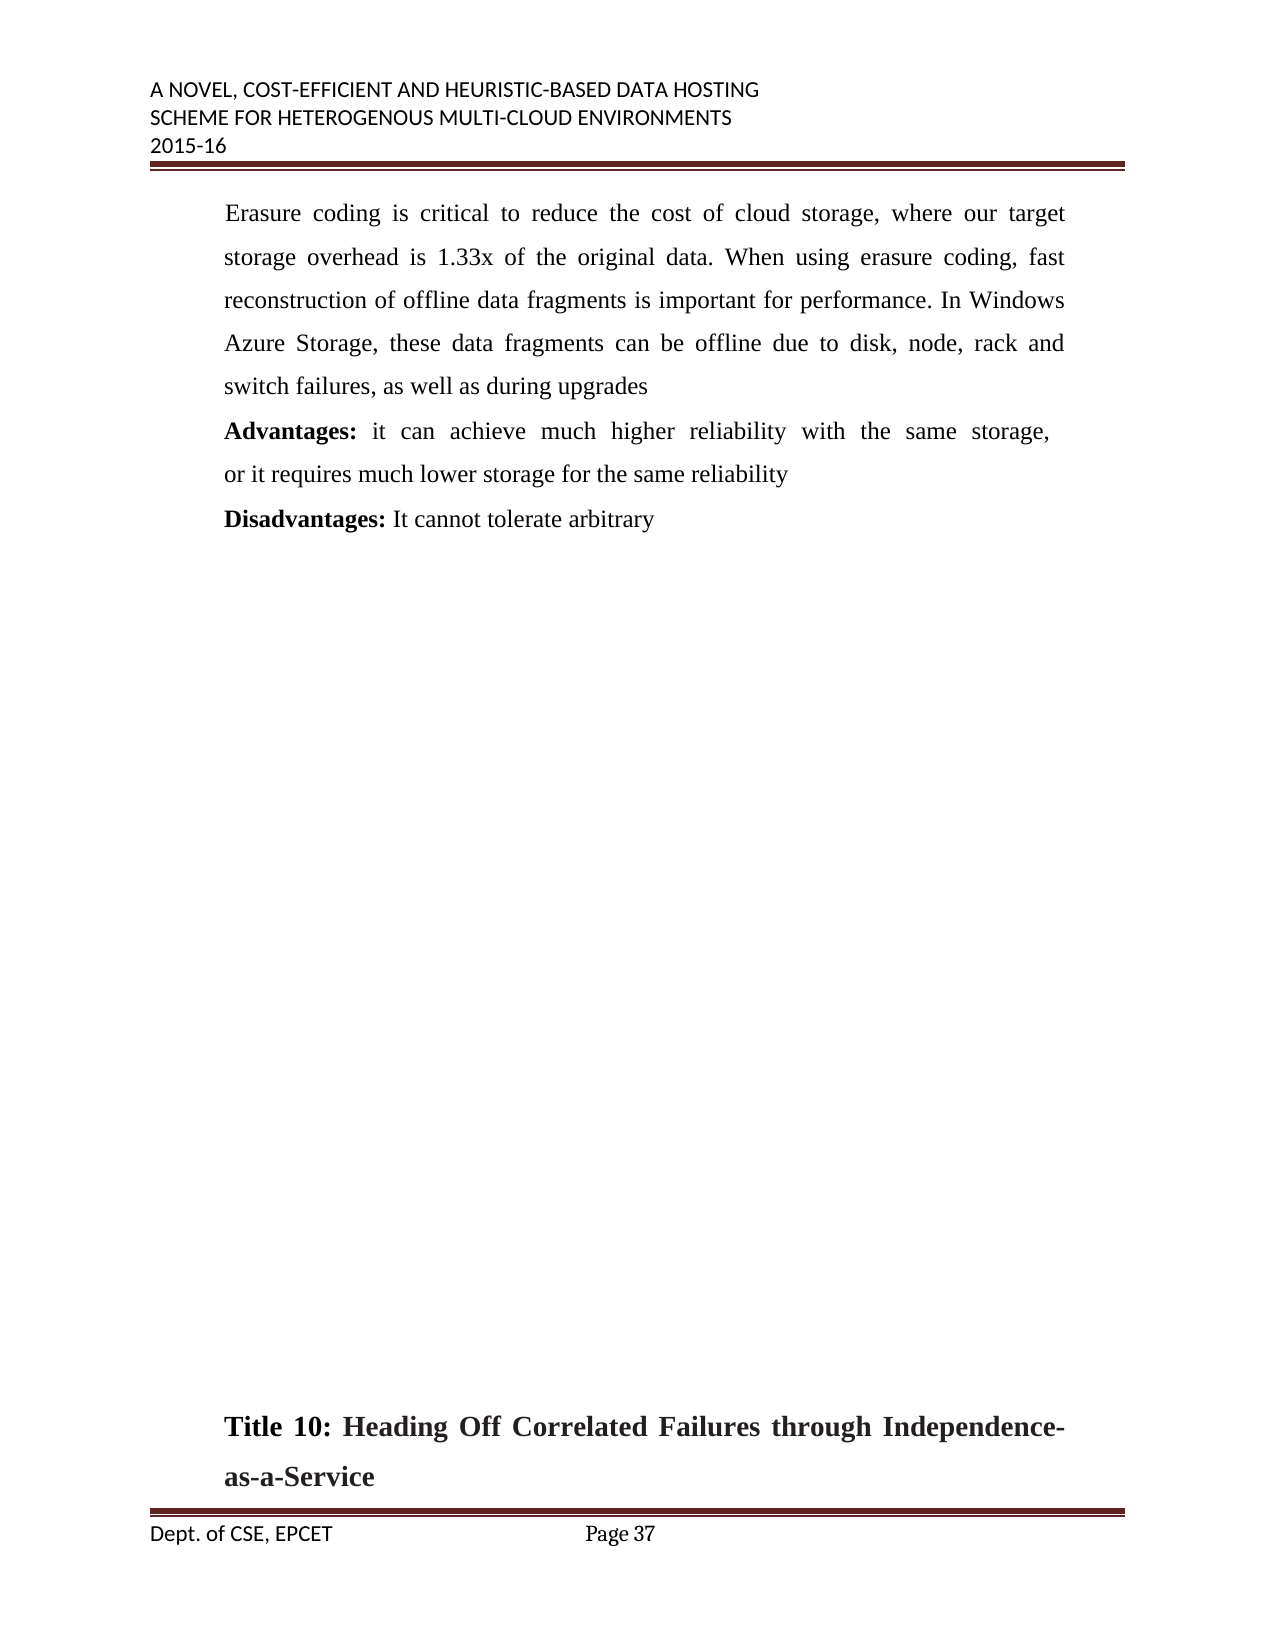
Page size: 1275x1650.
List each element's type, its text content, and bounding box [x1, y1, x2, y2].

text Title 10: Heading Off Correlated Failures through Independence-as-a-Service [224, 1409, 1066, 1492]
text Erasure coding is critical to reduce the cost of cloud storage, where our target storage overhead is 1.33x of the original data. When using erasure coding, fast reconstruction of offline data fragments is important for performance. In Windows Azure Storage, these data fragments can be offline due to disk, node, rack and switch failures, as well as during upgrades [224, 198, 1066, 400]
text Advantages: it can achieve much higher reliability with the same storage, or it requires much lower storage for the same reliability [224, 416, 1066, 488]
text Disadvantages: It cannot tolerate arbitrary [224, 504, 1066, 532]
